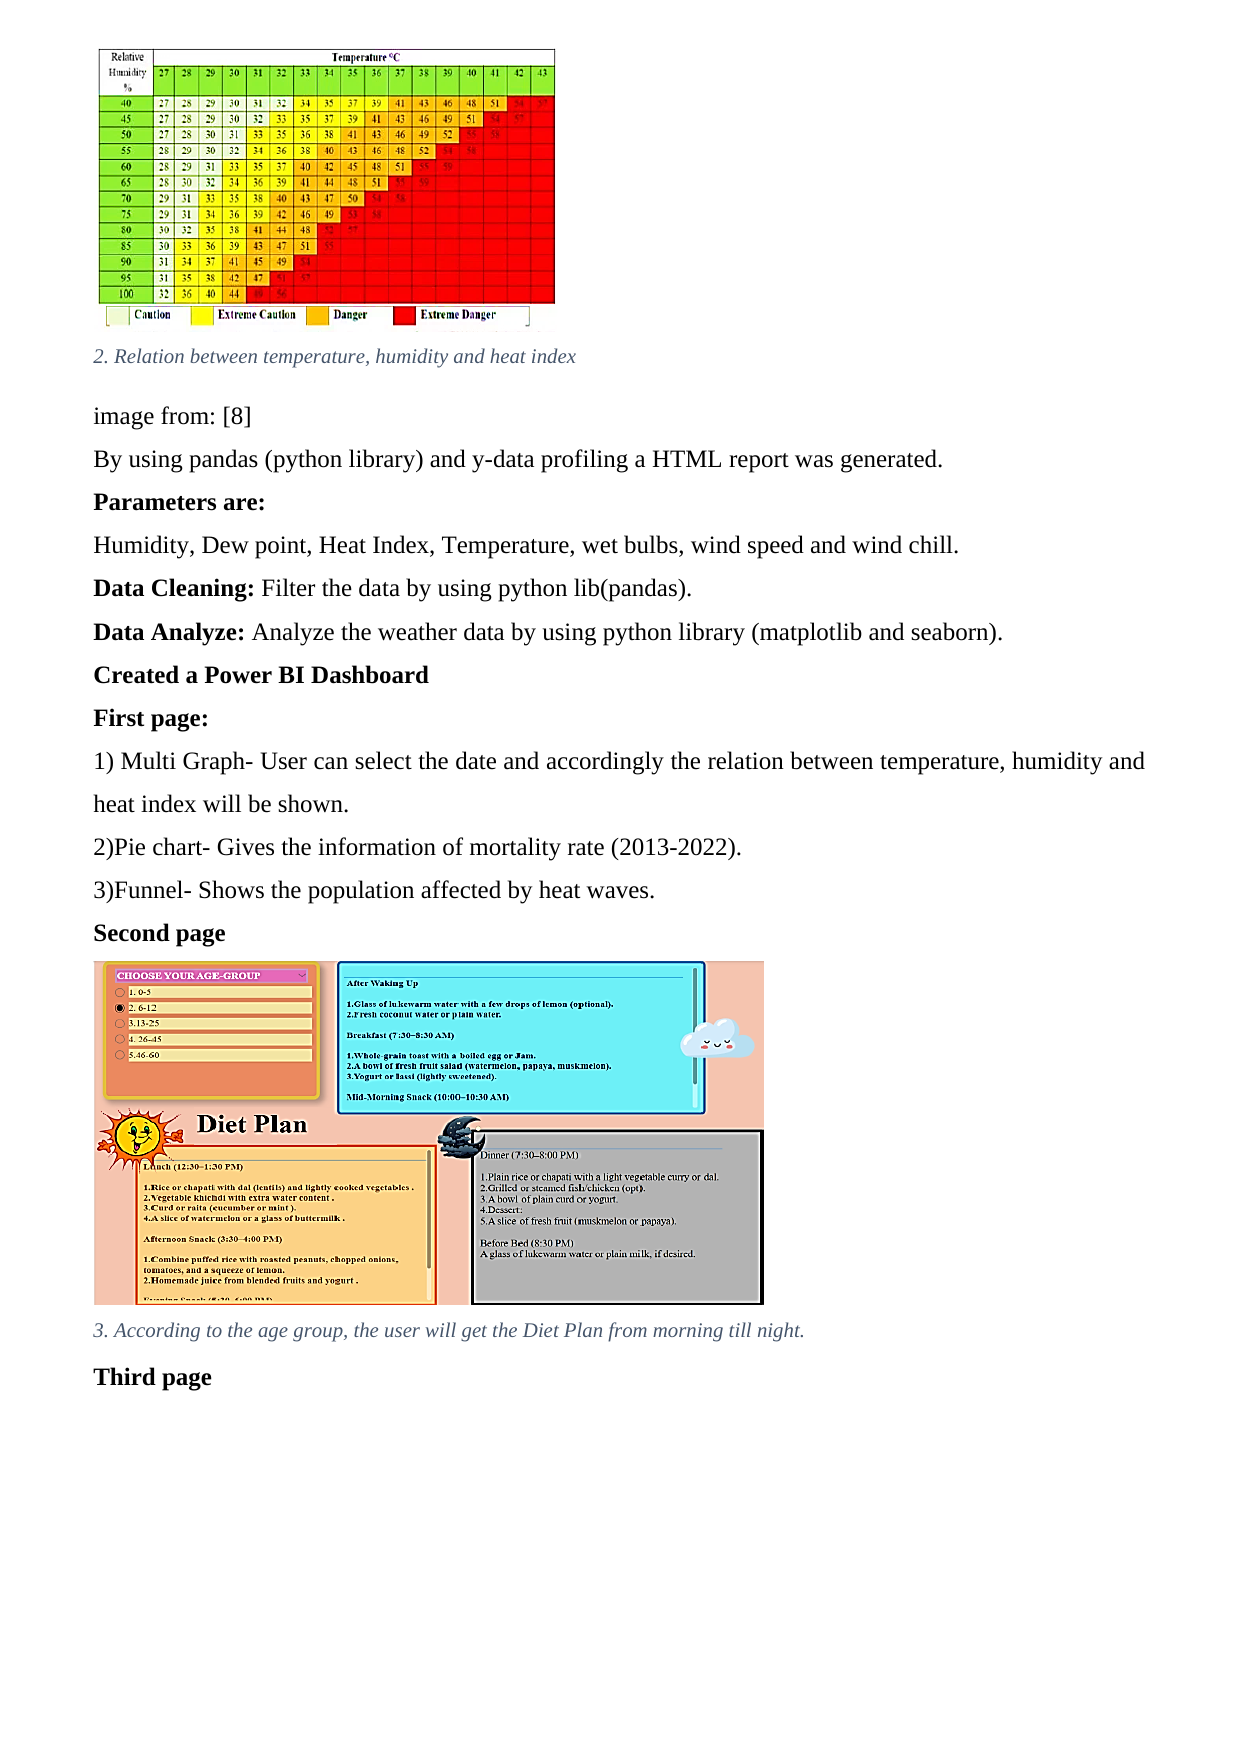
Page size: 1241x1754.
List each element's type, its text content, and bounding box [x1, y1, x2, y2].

text Second page [93, 918, 1147, 947]
picture [93, 961, 764, 1305]
text 3)Funnel- Shows the population affected by heat waves. [93, 875, 1147, 904]
text 3. According to the age group, the user will get the Diet Plan from morning till night. [93, 1317, 1147, 1342]
text By using pandas (python library) and y-data profiling a HTML report was generated. [93, 444, 1147, 473]
text First page: [93, 703, 1147, 732]
picture [93, 46, 558, 332]
text Created a Power BI Dashboard [93, 660, 1147, 688]
text image from: [93, 401, 1147, 430]
text Humidity, Dew point, Heat Index, Temperature, wet bulbs, wind speed and wind chill. [93, 530, 1147, 559]
text Data Cleaning: Filter the data by using python lib(pandas). [93, 573, 1147, 602]
text Parameters are: [93, 487, 1147, 516]
text 2)Pie chart- Gives the information of mortality rate (2013-2022). [93, 832, 1147, 861]
text Data Analyze: Analyze the weather data by using python library (matplotlib and seaborn). [93, 617, 1147, 645]
text 2. Relation between temperature, humidity and heat index [93, 344, 1147, 368]
text Third page [93, 1362, 1147, 1391]
text 1) Multi Graph- User can select the date and accordingly the relation between temperature, humidity and heat index will be shown. [93, 746, 1147, 818]
